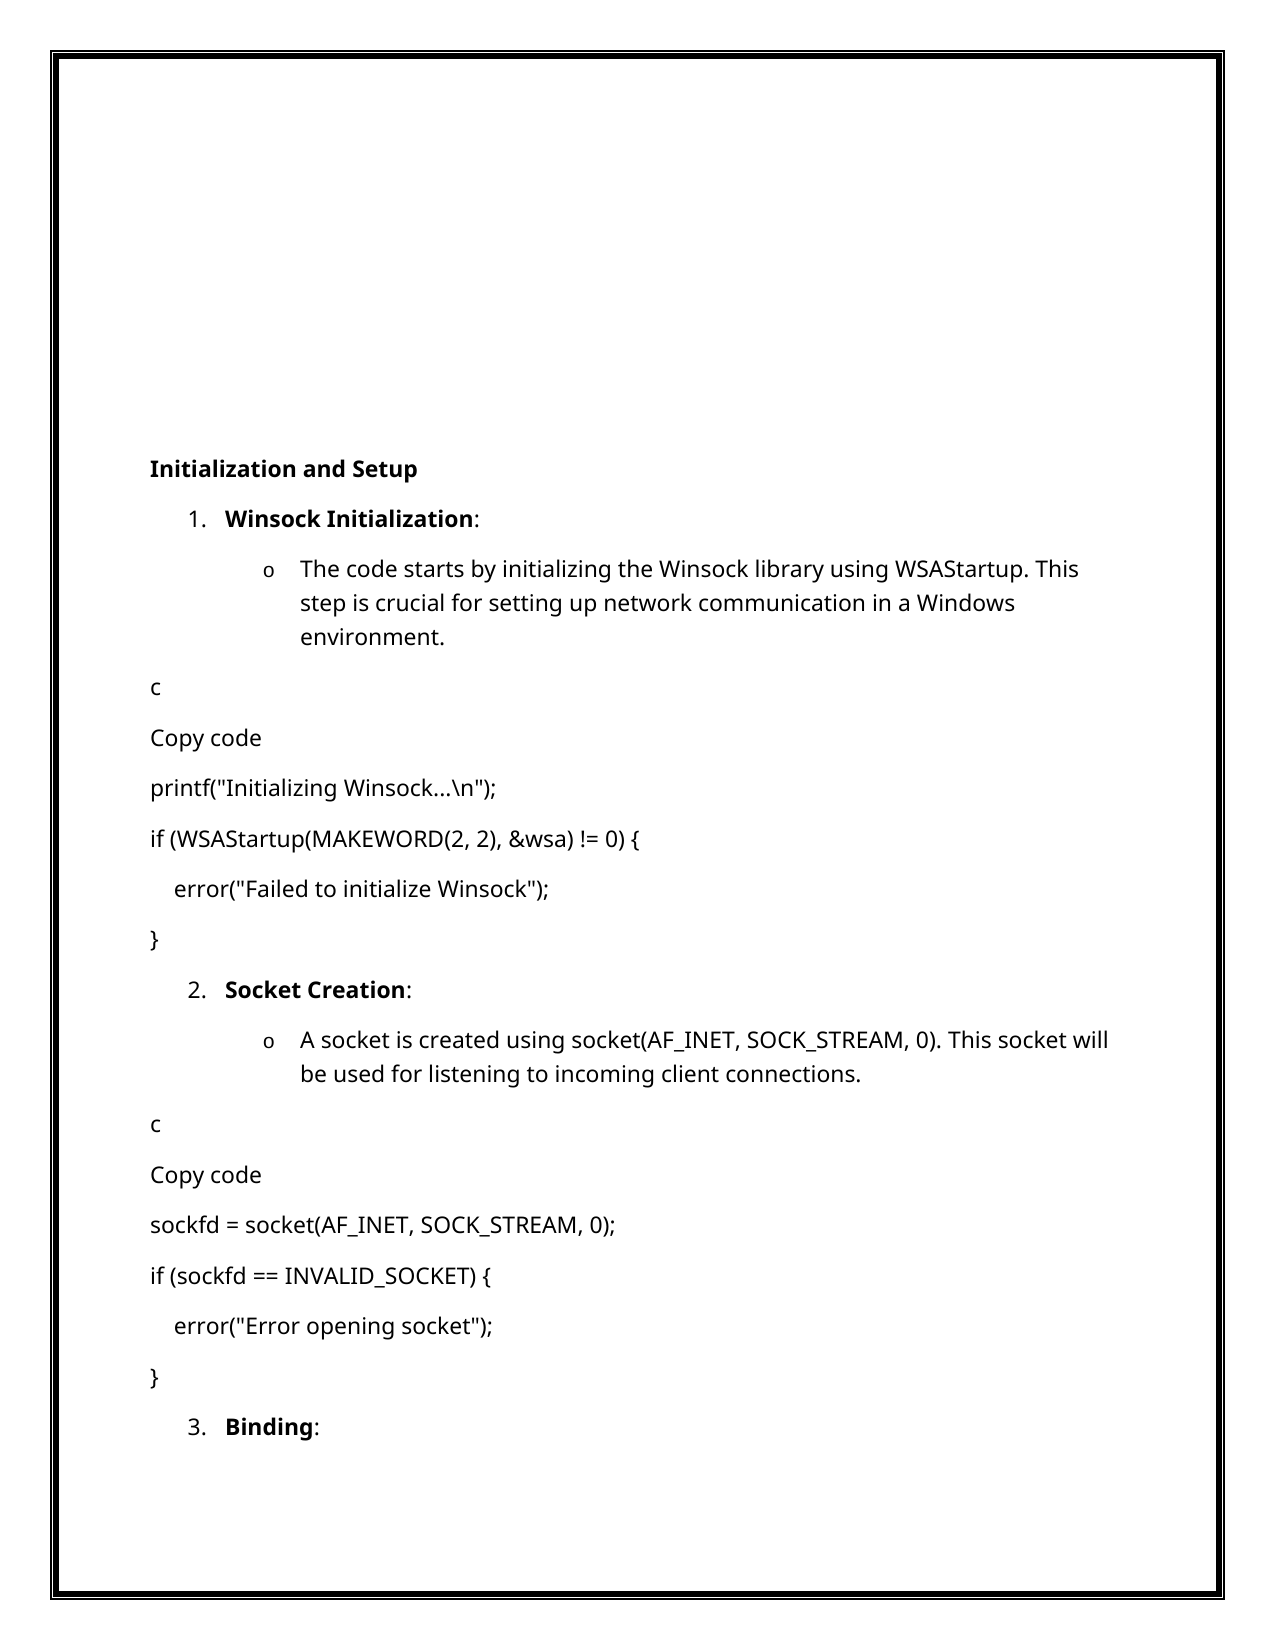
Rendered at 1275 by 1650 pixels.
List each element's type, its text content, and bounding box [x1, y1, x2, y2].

list Binding: [187, 1411, 1125, 1442]
list Socket Creation: [187, 974, 1125, 1005]
text if (WSAStartup(MAKEWORD(2, 2), &wsa) != 0) { [150, 822, 1125, 854]
text c [150, 671, 1125, 702]
text Initialization and Setup [150, 452, 1125, 484]
text if (sockfd == INVALID_SOCKET) { [150, 1259, 1125, 1291]
text error("Failed to initialize Winsock"); [150, 873, 1125, 904]
list A socket is created using socket(AF_INET, SOCK_STREAM, 0). This socket will be used for listening to incoming client connections. [262, 1024, 1125, 1089]
text printf("Initializing Winsock...\n"); [150, 772, 1125, 803]
text c [150, 1108, 1125, 1139]
text Copy code [150, 722, 1125, 753]
list The code starts by initializing the Winsock library using WSAStartup. This step is crucial for setting up network communication in a Windows environment. [262, 553, 1125, 652]
text sockfd = socket(AF_INET, SOCK_STREAM, 0); [150, 1209, 1125, 1240]
text error("Error opening socket"); [150, 1310, 1125, 1341]
text } [150, 1360, 1125, 1392]
text Copy code [150, 1159, 1125, 1190]
list Winsock Initialization: [187, 503, 1125, 534]
text } [150, 923, 1125, 954]
